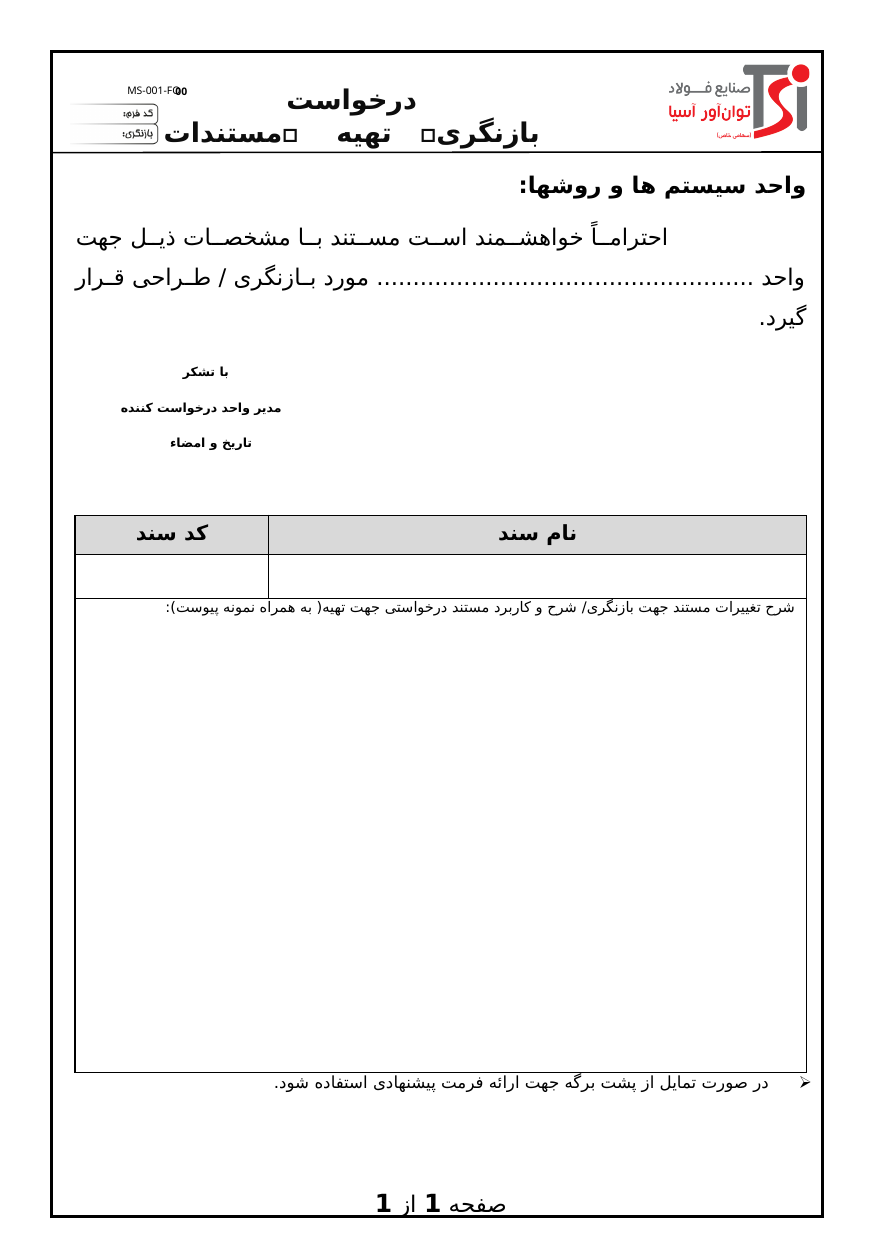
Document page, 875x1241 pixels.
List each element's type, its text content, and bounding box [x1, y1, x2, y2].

table_cell [269, 555, 806, 598]
picture [668, 64, 810, 139]
table_cell [76, 555, 268, 598]
text احتراماً خواهشمند است مستند با مشخصات ذیل جهت واحد .................................................... مورد بازنگری / طراحی قرار گیرد. [75, 224, 806, 331]
text تاریخ و امضاء [75, 436, 252, 450]
table_cell شرح تغییرات مستند جهت بازنگری/ شرح و کاربرد مستند درخواستی جهت تهیه( به همراه نمونه پیوست): [76, 599, 806, 1072]
table_header نام سند [269, 516, 806, 554]
list در صورت تمایل از پشت برگه جهت ارائه فرمت پیشنهادی استفاده شود. [75, 1073, 798, 1092]
picture [70, 102, 160, 147]
text با تشکر [75, 365, 237, 379]
table_header کد سند [76, 516, 268, 554]
text مدیر واحد درخواست کننده [75, 400, 282, 415]
text واحد سیستم ها و روشها: [75, 173, 806, 199]
